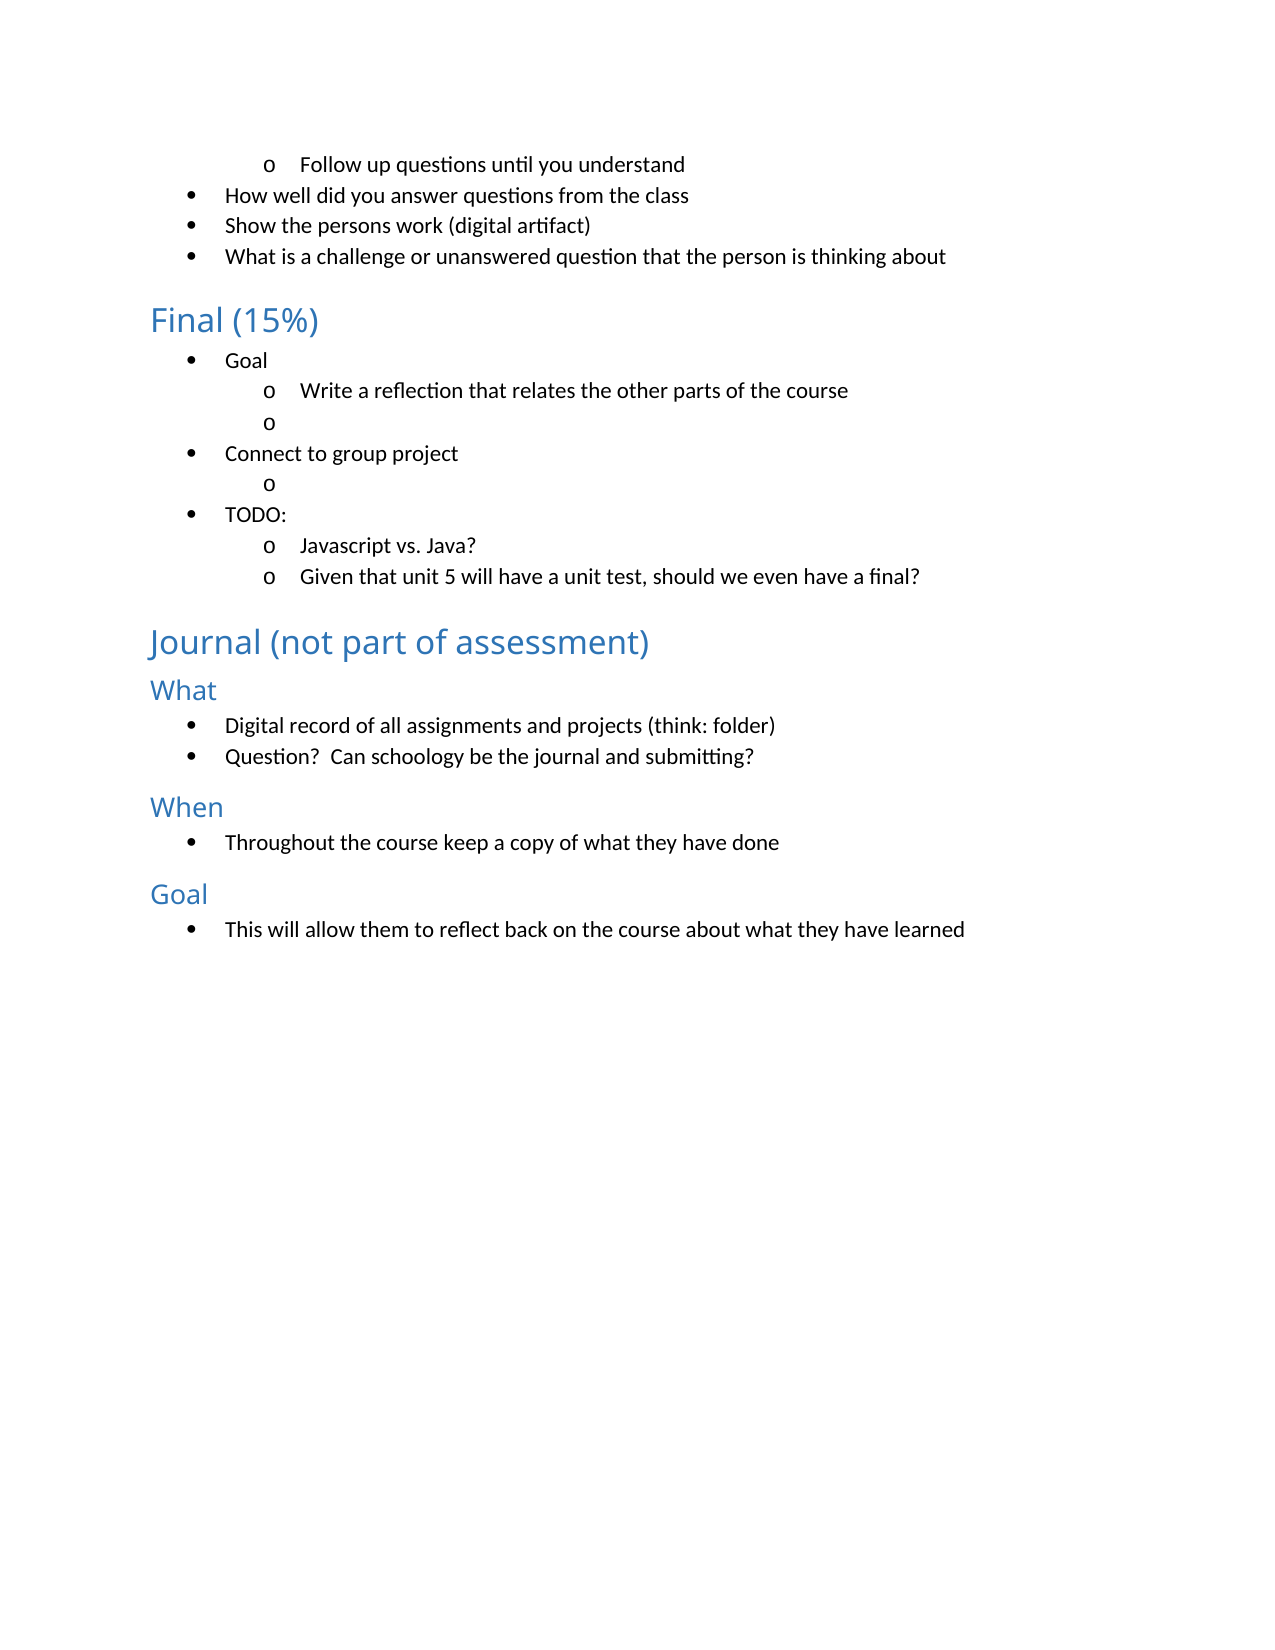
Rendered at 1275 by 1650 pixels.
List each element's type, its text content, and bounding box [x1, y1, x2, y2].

list How well did you answer questions from the class [187, 181, 1125, 209]
list Question? Can schoology be the journal and submitting? [187, 742, 1125, 770]
list Throughout the course keep a copy of what they have done [187, 828, 1125, 857]
list What is a challenge or unanswered question that the person is thinking about [187, 242, 1125, 270]
subtitle When [150, 789, 1125, 826]
list Write a reflection that relates the other parts of the course [262, 376, 1125, 405]
list Javascript vs. Java? [262, 531, 1125, 560]
list Digital record of all assignments and projects (think: folder) [187, 712, 1125, 740]
subtitle Final (15%) [150, 297, 1125, 342]
list Connect to group project [187, 439, 1125, 467]
subtitle What [150, 672, 1125, 709]
list TODO: [187, 501, 1125, 529]
list Goal [187, 346, 1125, 374]
list This will allow them to reflect back on the course about what they have learned [187, 915, 1125, 943]
list Given that unit 5 will have a unit test, should we even have a final? [262, 562, 1125, 591]
list Follow up questions until you understand [262, 150, 1125, 179]
subtitle Goal [150, 875, 1125, 912]
subtitle Journal (not part of assessment) [150, 619, 1125, 664]
list Show the persons work (digital artifact) [187, 212, 1125, 240]
